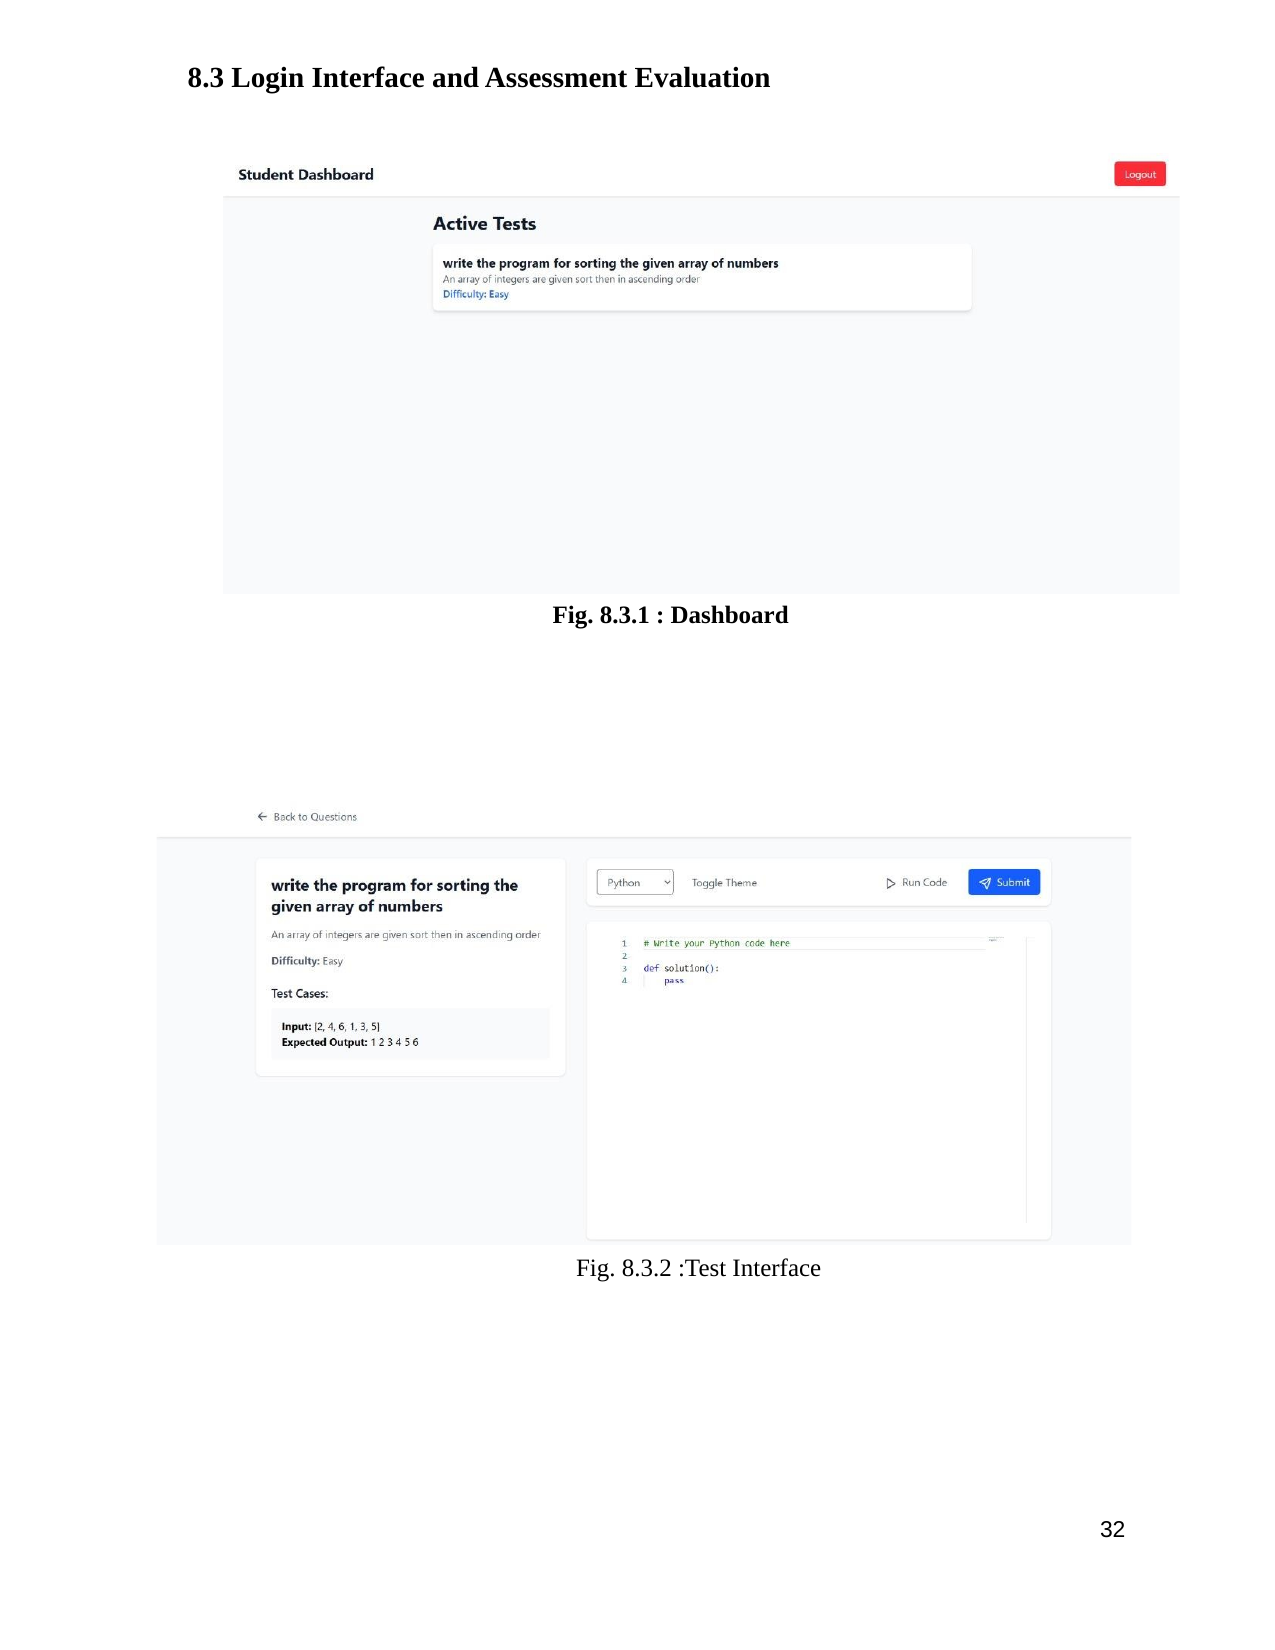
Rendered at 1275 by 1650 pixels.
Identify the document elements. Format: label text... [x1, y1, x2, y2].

picture [156, 801, 1132, 1245]
text Fig. 8.3.1 : Dashboard [156, 600, 1185, 629]
picture [223, 153, 1180, 594]
subtitle 8.3 Login Interface and Assessment Evaluation [187, 60, 1185, 93]
text Fig. 8.3.2 :Test Interface [228, 1253, 1169, 1282]
